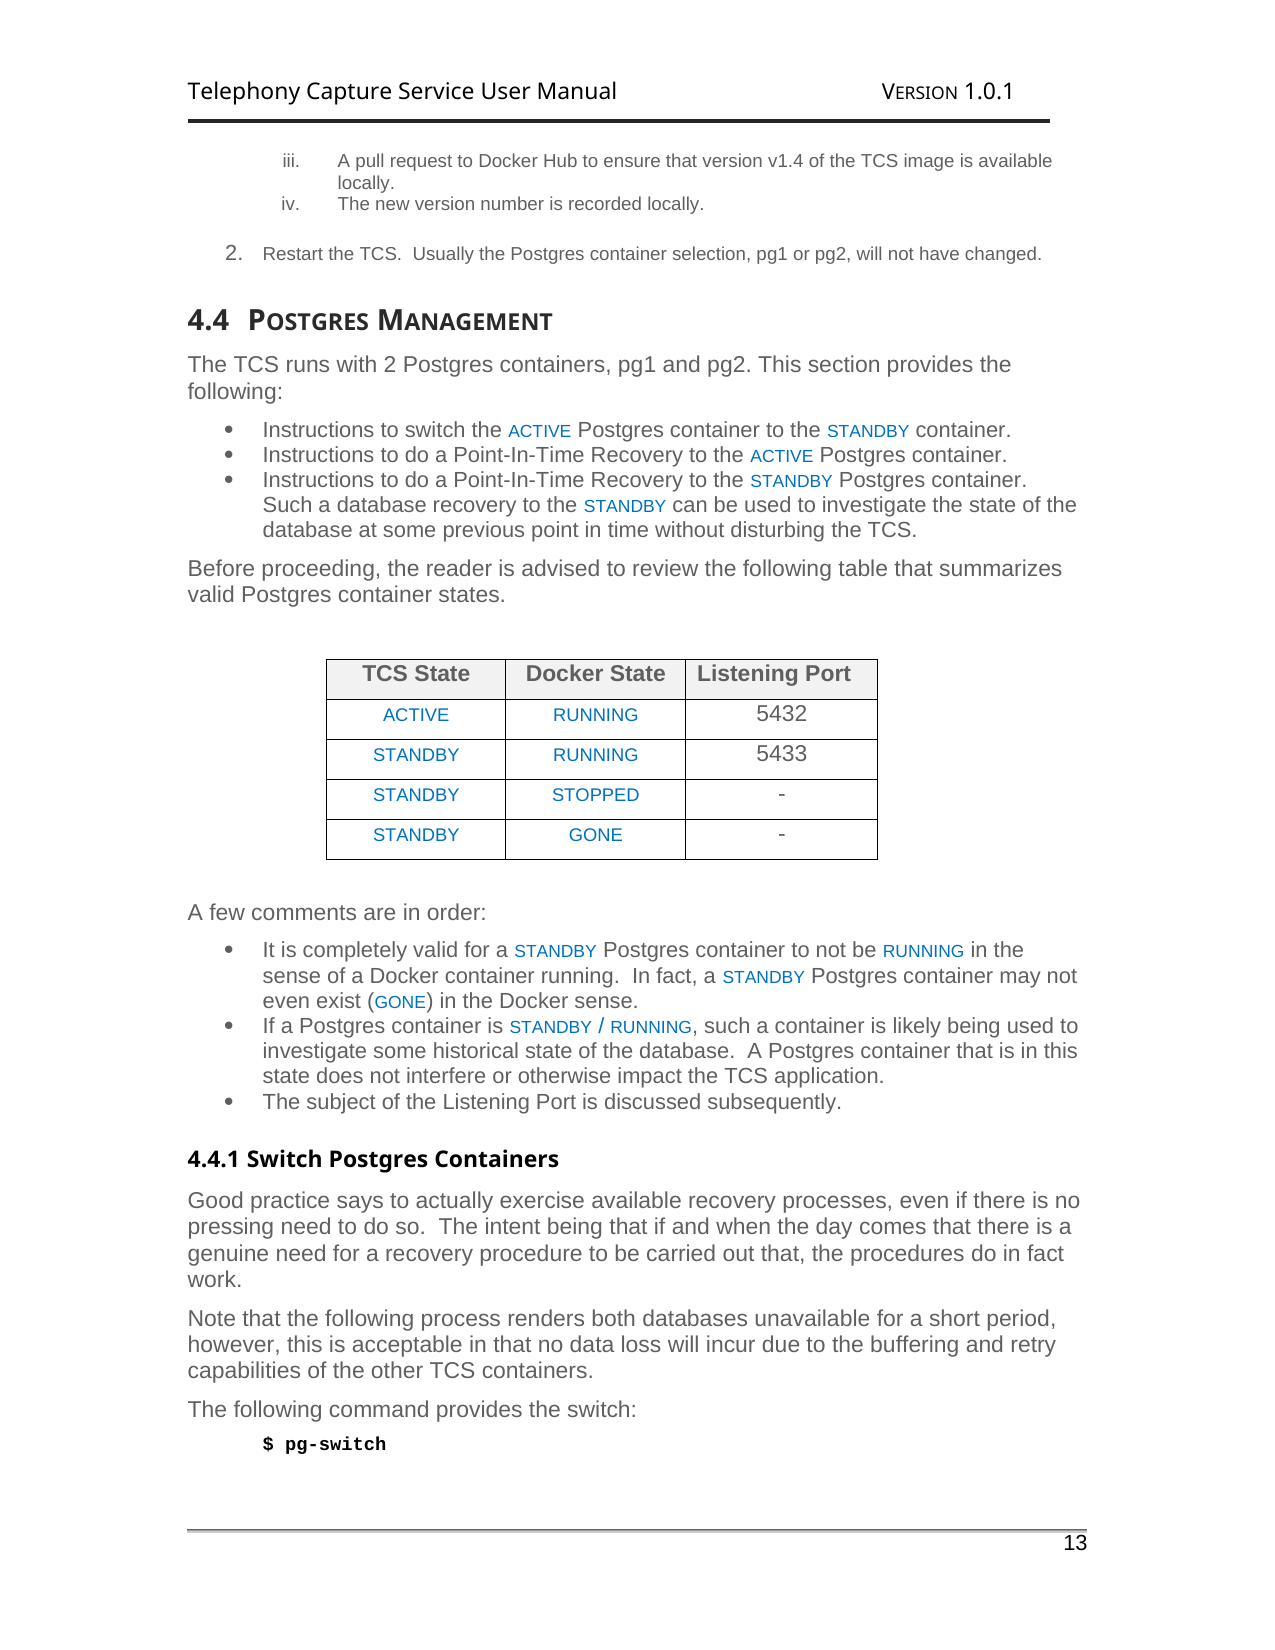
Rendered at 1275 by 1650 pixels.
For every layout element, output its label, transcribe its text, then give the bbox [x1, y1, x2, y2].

subtitle Postgres Management [187, 299, 1087, 339]
list The new version number is recorded locally. [300, 193, 1087, 240]
table_cell 5433 [686, 740, 877, 779]
picture [187, 1529, 1087, 1533]
list It is completely valid for a standby Postgres container to not be running in the sense of a Docker container running. In fact, a standby Postgres container may not even exist (gone) in the Docker sense. [225, 937, 1087, 1013]
list Instructions to switch the active Postgres container to the standby container. [225, 417, 1087, 442]
text The TCS runs with 2 Postgres containers, pg1 and pg2. This section provides the following: [187, 351, 1087, 404]
text $ pg-switch [262, 1435, 1087, 1456]
table_cell - [686, 820, 877, 859]
text A few comments are in order: [187, 898, 1087, 925]
table_cell - [686, 780, 877, 819]
table_cell stopped [506, 780, 685, 819]
list Instructions to do a Point-In-Time Recovery to the standby Postgres container. Such a database recovery to the standby can be used to investigate the state of the database at some previous point in time without disturbing the TCS. [225, 467, 1087, 543]
list Instructions to do a Point-In-Time Recovery to the active Postgres container. [225, 442, 1087, 467]
table_header TCS State [327, 660, 505, 699]
list The subject of the Listening Port is discussed subsequently. [225, 1089, 1087, 1114]
table_cell standby [327, 820, 505, 859]
table_cell gone [506, 820, 685, 859]
table_cell standby [327, 740, 505, 779]
table_cell 5432 [686, 700, 877, 739]
text Good practice says to actually exercise available recovery processes, even if there is no pressing need to do so. The intent being that if and when the day comes that there is a genuine need for a recovery procedure to be carried out that, the procedures do in fact work. [187, 1187, 1087, 1292]
subtitle Switch Postgres Containers [187, 1143, 1087, 1174]
text Before proceeding, the reader is advised to review the following table that summarizes valid Postgres container states. [187, 555, 1087, 608]
table_header Docker State [506, 660, 685, 699]
table_cell running [506, 740, 685, 779]
table_cell active [327, 700, 505, 739]
text The following command provides the switch: [187, 1396, 1087, 1423]
table_header Listening Port [686, 660, 877, 699]
list If a Postgres container is standby / running, such a container is likely being used to investigate some historical state of the database. A Postgres container that is in this state does not interfere or otherwise impact the TCS application. [225, 1013, 1087, 1089]
list A pull request to Docker Hub to ensure that version v1.4 of the TCS image is available locally. [300, 150, 1087, 193]
table_cell standby [327, 780, 505, 819]
table_cell running [506, 700, 685, 739]
text Note that the following process renders both databases unavailable for a short period, however, this is acceptable in that no data loss will incur due to the buffering and retry capabilities of the other TCS containers. [187, 1305, 1087, 1384]
list Restart the TCS. Usually the Postgres container selection, pg1 or pg2, will not have changed. [225, 240, 1087, 265]
